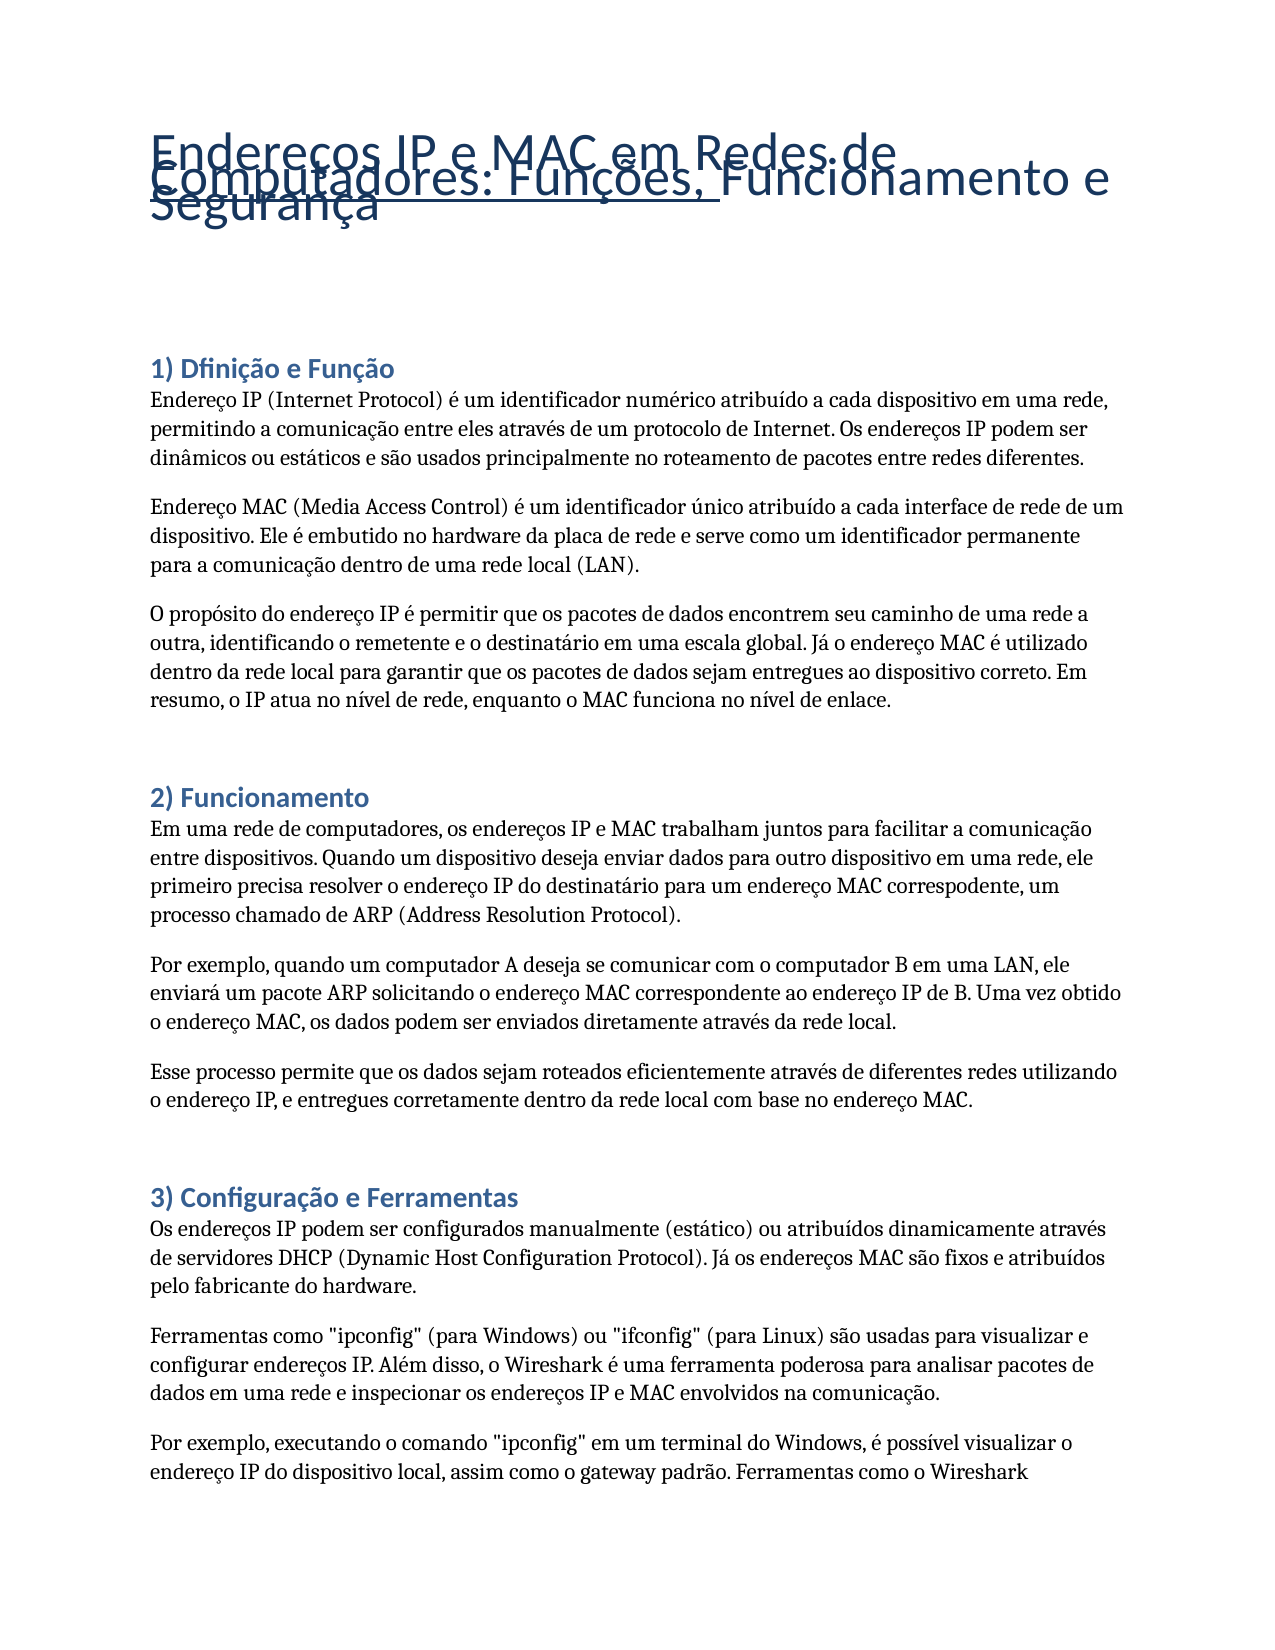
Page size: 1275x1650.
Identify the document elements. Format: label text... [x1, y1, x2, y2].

text Esse processo permite que os dados sejam roteados eficientemente através de diferentes redes utilizando o endereço IP, e entregues corretamente dentro da rede local com base no endereço MAC. [150, 1056, 1125, 1114]
text Os endereços IP podem ser configurados manualmente (estático) ou atribuídos dinamicamente através de servidores DHCP (Dynamic Host Configuration Protocol). Já os endereços MAC são fixos e atribuídos pelo fabricante do hardware. [150, 1213, 1125, 1299]
text 3) Configuração e Ferramentas [150, 1184, 1125, 1213]
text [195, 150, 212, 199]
text Endereço IP (Internet Protocol) é um identificador numérico atribuído a cada dispositivo em uma rede, permitindo a comunicação entre eles através de um protocolo de Internet. Os endereços IP podem ser dinâmicos ou estáticos e são usados principalmente no roteamento de pacotes entre redes diferentes. [150, 384, 1125, 471]
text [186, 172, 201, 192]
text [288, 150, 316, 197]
text O propósito do endereço IP é permitir que os pacotes de dados encontrem seu caminho de uma rede a outra, identificando o remetente e o destinatário em uma escala global. Já o endereço MAC é utilizado dentro da rede local para garantir que os pacotes de dados sejam entregues ao dispositivo correto. Em resumo, o IP atua no nível de rede, enquanto o MAC funciona no nível de enlace. [150, 599, 1125, 714]
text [150, 1427, 1125, 1485]
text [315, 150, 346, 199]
text 1) Dfinição e Função [150, 356, 1125, 384]
text Por exemplo, quando um computador A deseja se comunicar com o computador B em uma LAN, ele enviará um pacote ARP solicitando o endereço MAC correspondente ao endereço IP de B. Uma vez obtido o endereço MAC, os dados podem ser enviados diretamente através da rede local. [150, 949, 1125, 1035]
text Endereço MAC (Media Access Control) é um identificador único atribuído a cada interface de rede de um dispositivo. Ele é embutido no hardware da placa de rede e serve como um identificador permanente para a comunicação dentro de uma rede local (LAN). [150, 492, 1125, 578]
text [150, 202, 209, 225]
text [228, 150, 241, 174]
text Ferramentas como "ipconfig" (para Windows) ou "ifconfig" (para Linux) são usadas para visualizar e configurar endereços IP. Além disso, o Wireshark é uma ferramenta poderosa para analisar pacotes de dados em uma rede e inspecionar os endereços IP e MAC envolvidos na comunicação. [150, 1320, 1125, 1407]
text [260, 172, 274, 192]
text Endereços IP e MAC em Redes de Computadores: Funções, Funcionamento e Segurança [338, 150, 1125, 225]
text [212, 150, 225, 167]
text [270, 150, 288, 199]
text Em uma rede de computadores, os endereços IP e MAC trabalham juntos para facilitar a comunicação entre dispositivos. Quando um dispositivo deseja enviar dados para outro dispositivo em uma rede, ele primeiro precisa resolver o endereço IP do destinatário para um endereço MAC correspodente, um processo chamado de ARP (Address Resolution Protocol). [150, 813, 1125, 928]
text 2) Funcionamento [150, 784, 1125, 813]
